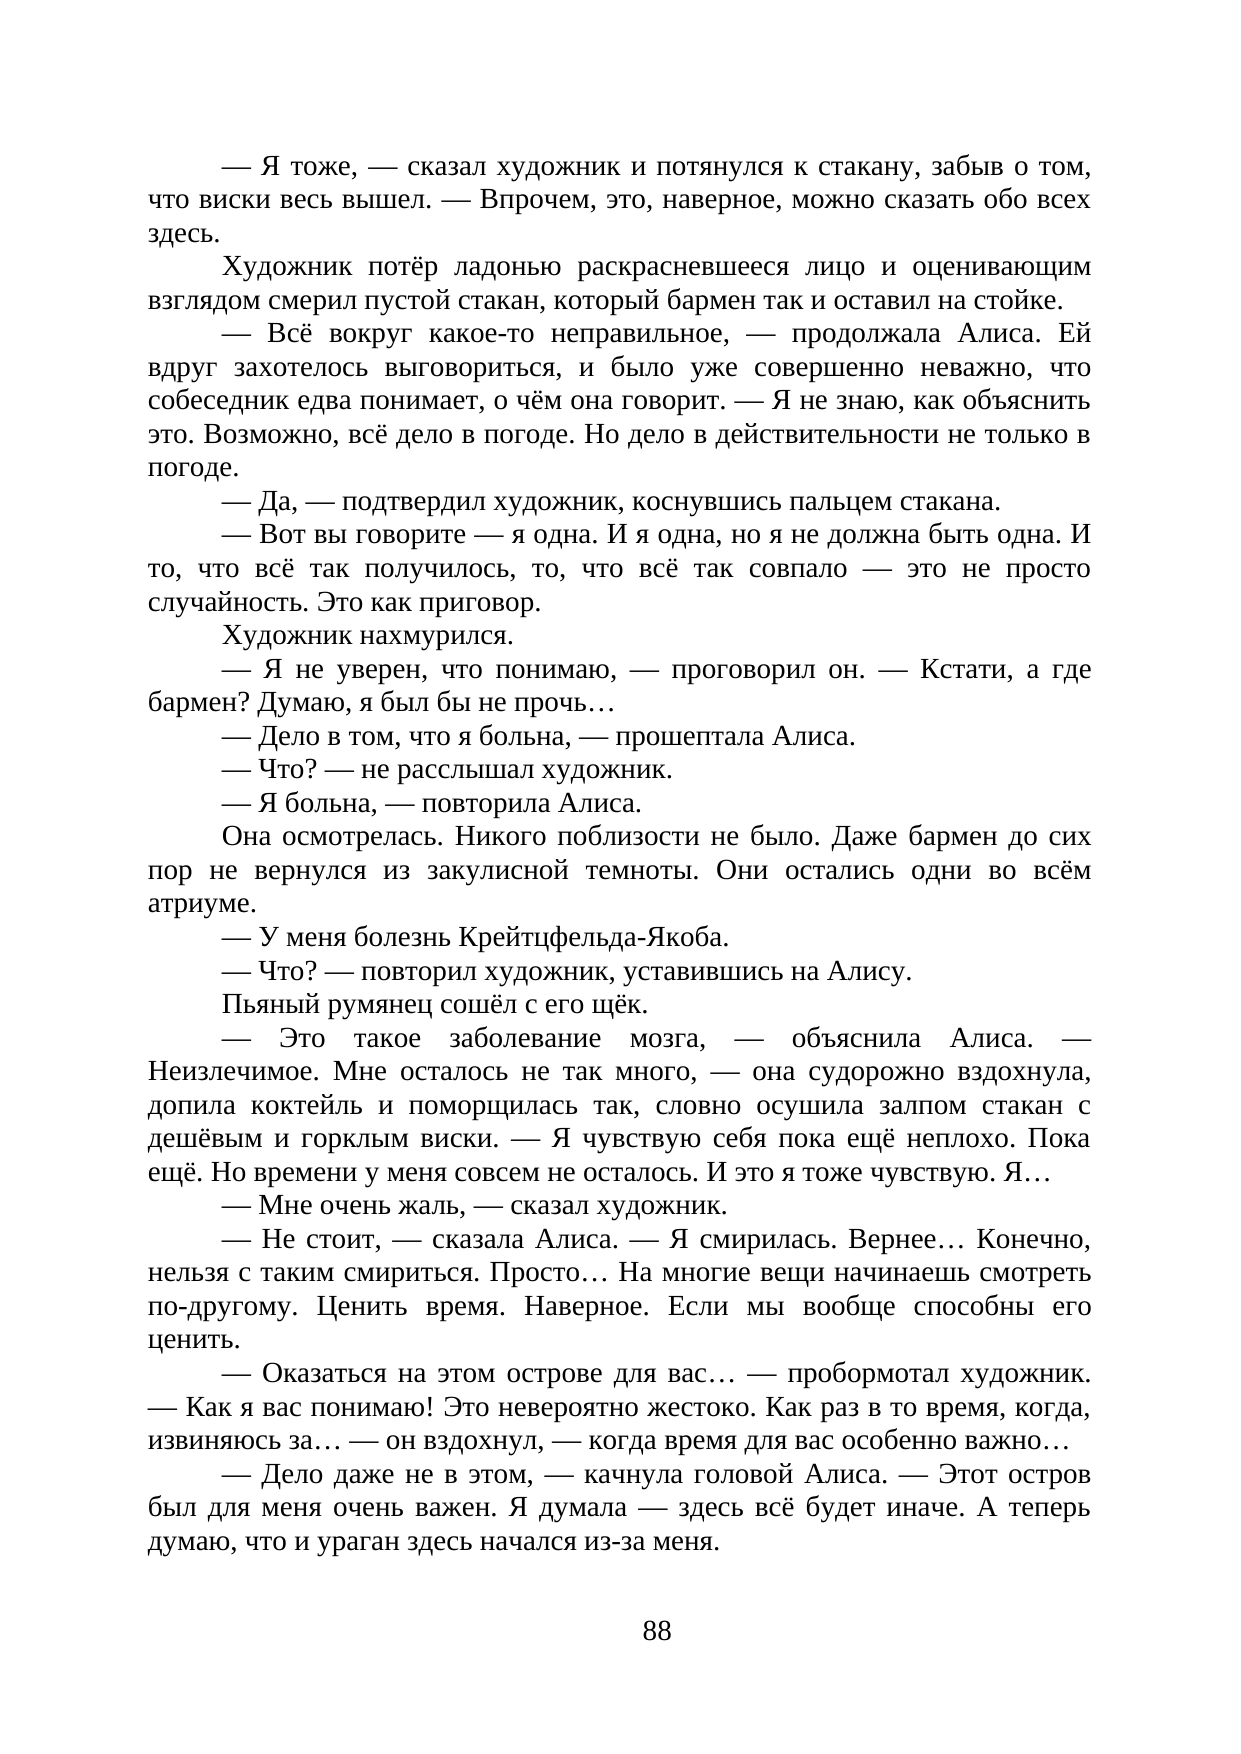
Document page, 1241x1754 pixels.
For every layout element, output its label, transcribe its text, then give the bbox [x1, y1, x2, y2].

text — Я тоже, — сказал художник и потянулся к стакану, забыв о том, что виски весь вышел. — Впрочем, это, наверное, можно сказать обо всех здесь. [148, 148, 1092, 248]
text — Всё вокруг какое-то неправильное, — продолжала Алиса. Ей вдруг захотелось выговориться, и было уже совершенно неважно, что собеседник едва понимает, о чём она говорит. — Я не знаю, как объяснить это. Возможно, всё дело в погоде. Но дело в действительности не только в погоде. [148, 315, 1092, 483]
text — У меня болезнь Крейтцфельда-Якоба. [148, 919, 1092, 953]
text — Я не уверен, что понимаю, — проговорил он. — Кстати, а где бармен? Думаю, я был бы не прочь… [148, 651, 1092, 718]
text — Мне очень жаль, — сказал художник. [148, 1187, 1092, 1221]
text — Да, — подтвердил художник, коснувшись пальцем стакана. [148, 483, 1092, 517]
text Она осмотрелась. Никого поблизости не было. Даже бармен до сих пор не вернулся из закулисной темноты. Они остались одни во всём атриуме. [148, 818, 1092, 919]
text Пьяный румянец сошёл с его щёк. [148, 986, 1092, 1020]
text — Что? — повторил художник, уставившись на Алису. [148, 953, 1092, 986]
text — Оказаться на этом острове для вас… — пробормотал художник. — Как я вас понимаю! Это невероятно жестоко. Как раз в то время, когда, извиняюсь за… — он вздохнул, — когда время для вас особенно важно… [148, 1355, 1092, 1456]
text Художник потёр ладонью раскрасневшееся лицо и оценивающим взглядом смерил пустой стакан, который бармен так и оставил на стойке. [148, 248, 1092, 315]
text — Не стоит, — сказала Алиса. — Я смирилась. Вернее… Конечно, нельзя с таким смириться. Просто… На многие вещи начинаешь смотреть по-другому. Ценить время. Наверное. Если мы вообще способны его ценить. [148, 1221, 1092, 1355]
text — Это такое заболевание мозга, — объяснила Алиса. — Неизлечимое. Мне осталось не так много, — она судорожно вздохнула, допила коктейль и поморщилась так, словно осушила залпом стакан с дешёвым и горклым виски. — Я чувствую себя пока ещё неплохо. Пока ещё. Но времени у меня совсем не осталось. И это я тоже чувствую. Я… [148, 1020, 1092, 1187]
text — Вот вы говорите — я одна. И я одна, но я не должна быть одна. И то, что всё так получилось, то, что всё так совпало — это не просто случайность. Это как приговор. [148, 517, 1092, 617]
text — Я больна, — повторила Алиса. [148, 785, 1092, 818]
text Художник нахмурился. [148, 617, 1092, 651]
text — Что? — не расслышал художник. [148, 751, 1092, 785]
text — Дело в том, что я больна, — прошептала Алиса. [148, 718, 1092, 751]
text — Дело даже не в этом, — качнула головой Алиса. — Этот остров был для меня очень важен. Я думала — здесь всё будет иначе. А теперь думаю, что и ураган здесь начался из-за меня. [148, 1456, 1092, 1556]
